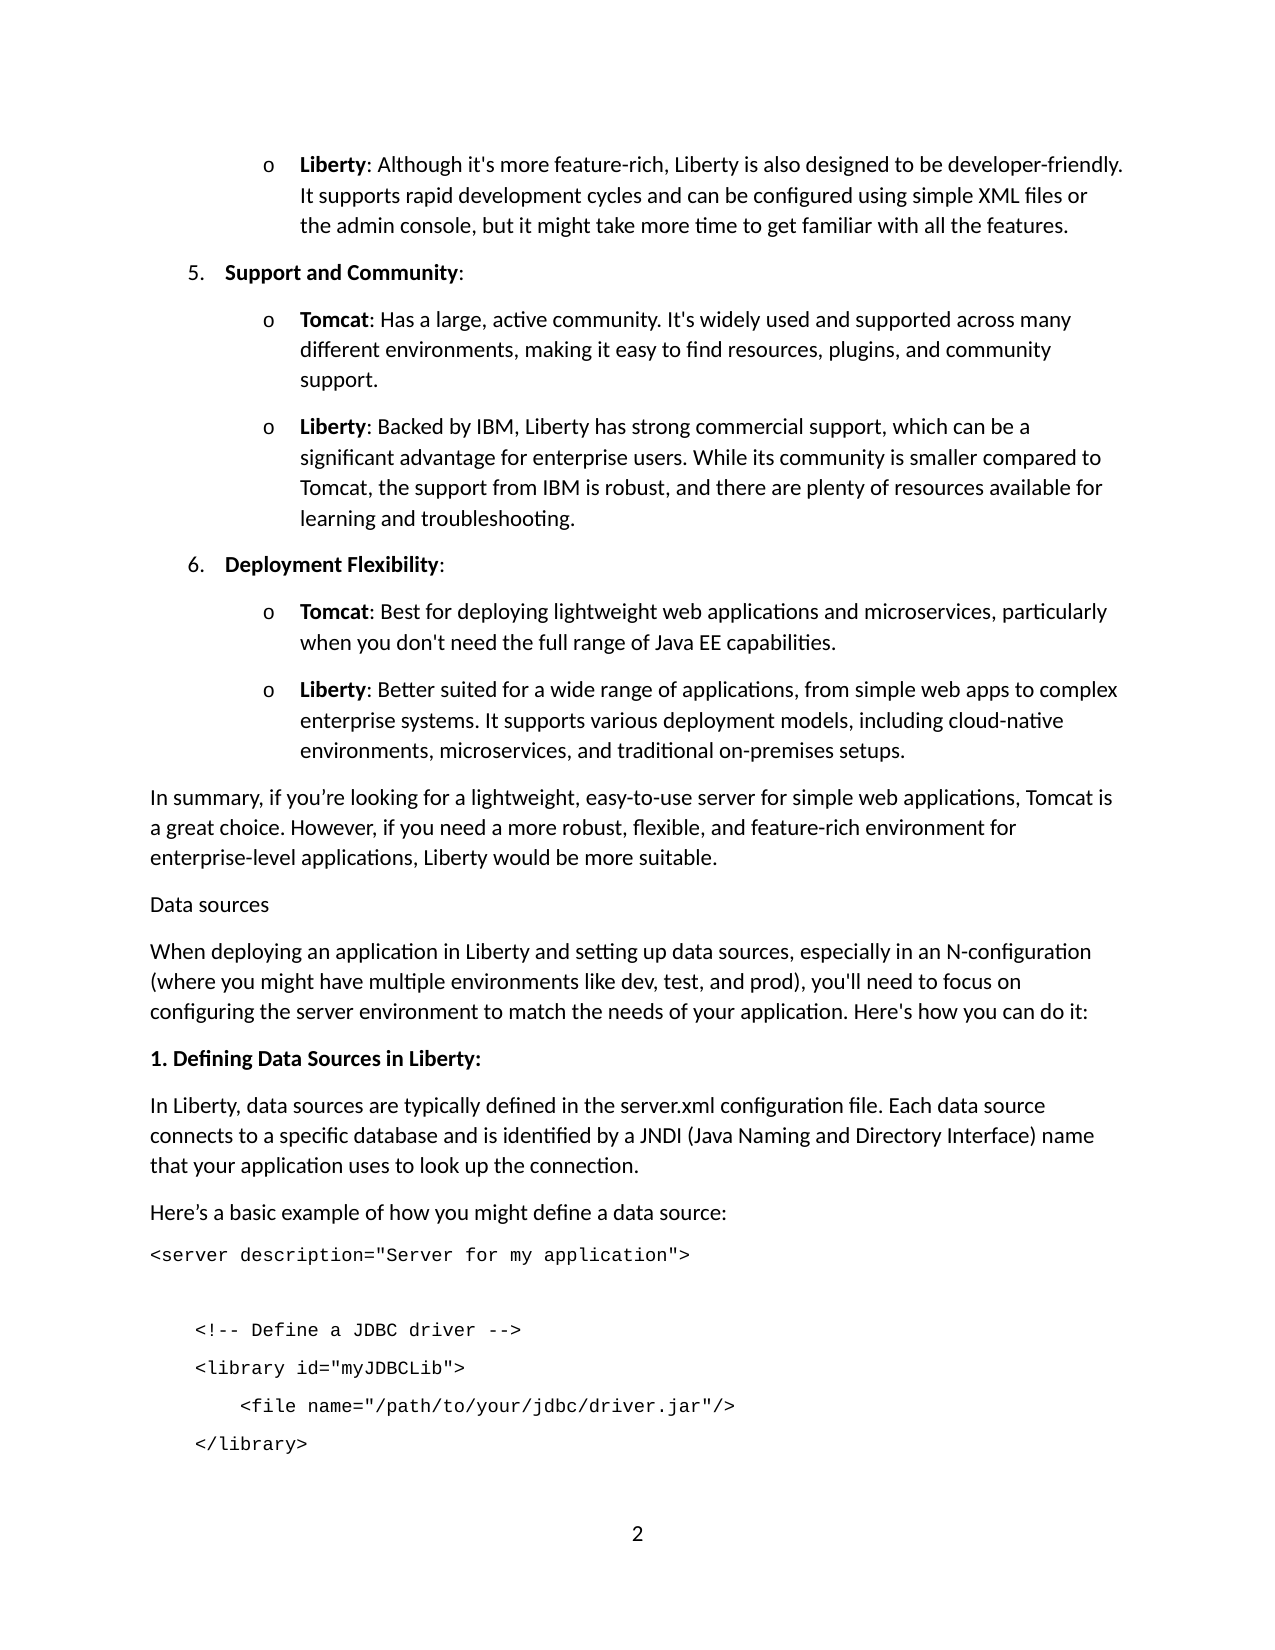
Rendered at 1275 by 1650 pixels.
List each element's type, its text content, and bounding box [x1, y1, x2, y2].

list Liberty: Backed by IBM, Liberty has strong commercial support, which can be a significant advantage for enterprise users. While its community is smaller compared to Tomcat, the support from IBM is robust, and there are plenty of resources available for learning and troubleshooting. [262, 412, 1125, 532]
text </library> [150, 1435, 1125, 1456]
text In Liberty, data sources are typically defined in the server.xml configuration file. Each data source connects to a specific database and is identified by a JNDI (Java Naming and Directory Interface) name that your application uses to look up the connection. [150, 1091, 1125, 1179]
text When deploying an application in Liberty and setting up data sources, especially in an N-configuration (where you might have multiple environments like dev, test, and prod), you'll need to focus on configuring the server environment to match the needs of your application. Here's how you can do it: [150, 937, 1125, 1025]
text <server description="Server for my application"> [150, 1245, 1125, 1267]
list Liberty: Although it's more feature-rich, Liberty is also designed to be developer-friendly. It supports rapid development cycles and can be configured using simple XML files or the admin console, but it might take more time to get familiar with all the features. [262, 150, 1125, 239]
text <!-- Define a JDBC driver --> [150, 1321, 1125, 1342]
text <library id="myJDBCLib"> [150, 1359, 1125, 1380]
text <file name="/path/to/your/jdbc/driver.jar"/> [150, 1397, 1125, 1418]
text Data sources [150, 890, 1125, 918]
text 1. Defining Data Sources in Liberty: [150, 1044, 1125, 1072]
list Deployment Flexibility: [187, 551, 1125, 578]
text Here’s a basic example of how you might define a data source: [150, 1198, 1125, 1226]
text In summary, if you’re looking for a lightweight, easy-to-use server for simple web applications, Tomcat is a great choice. However, if you need a more robust, flexible, and feature-rich environment for enterprise-level applications, Liberty would be more suitable. [150, 783, 1125, 871]
list Tomcat: Best for deploying lightweight web applications and microservices, particularly when you don't need the full range of Java EE capabilities. [262, 597, 1125, 656]
list Tomcat: Has a large, active community. It's widely used and supported across many different environments, making it easy to find resources, plugins, and community support. [262, 305, 1125, 394]
list Liberty: Better suited for a wide range of applications, from simple web apps to complex enterprise systems. It supports various deployment models, including cloud-native environments, microservices, and traditional on-premises setups. [262, 675, 1125, 764]
list Support and Community: [187, 258, 1125, 286]
